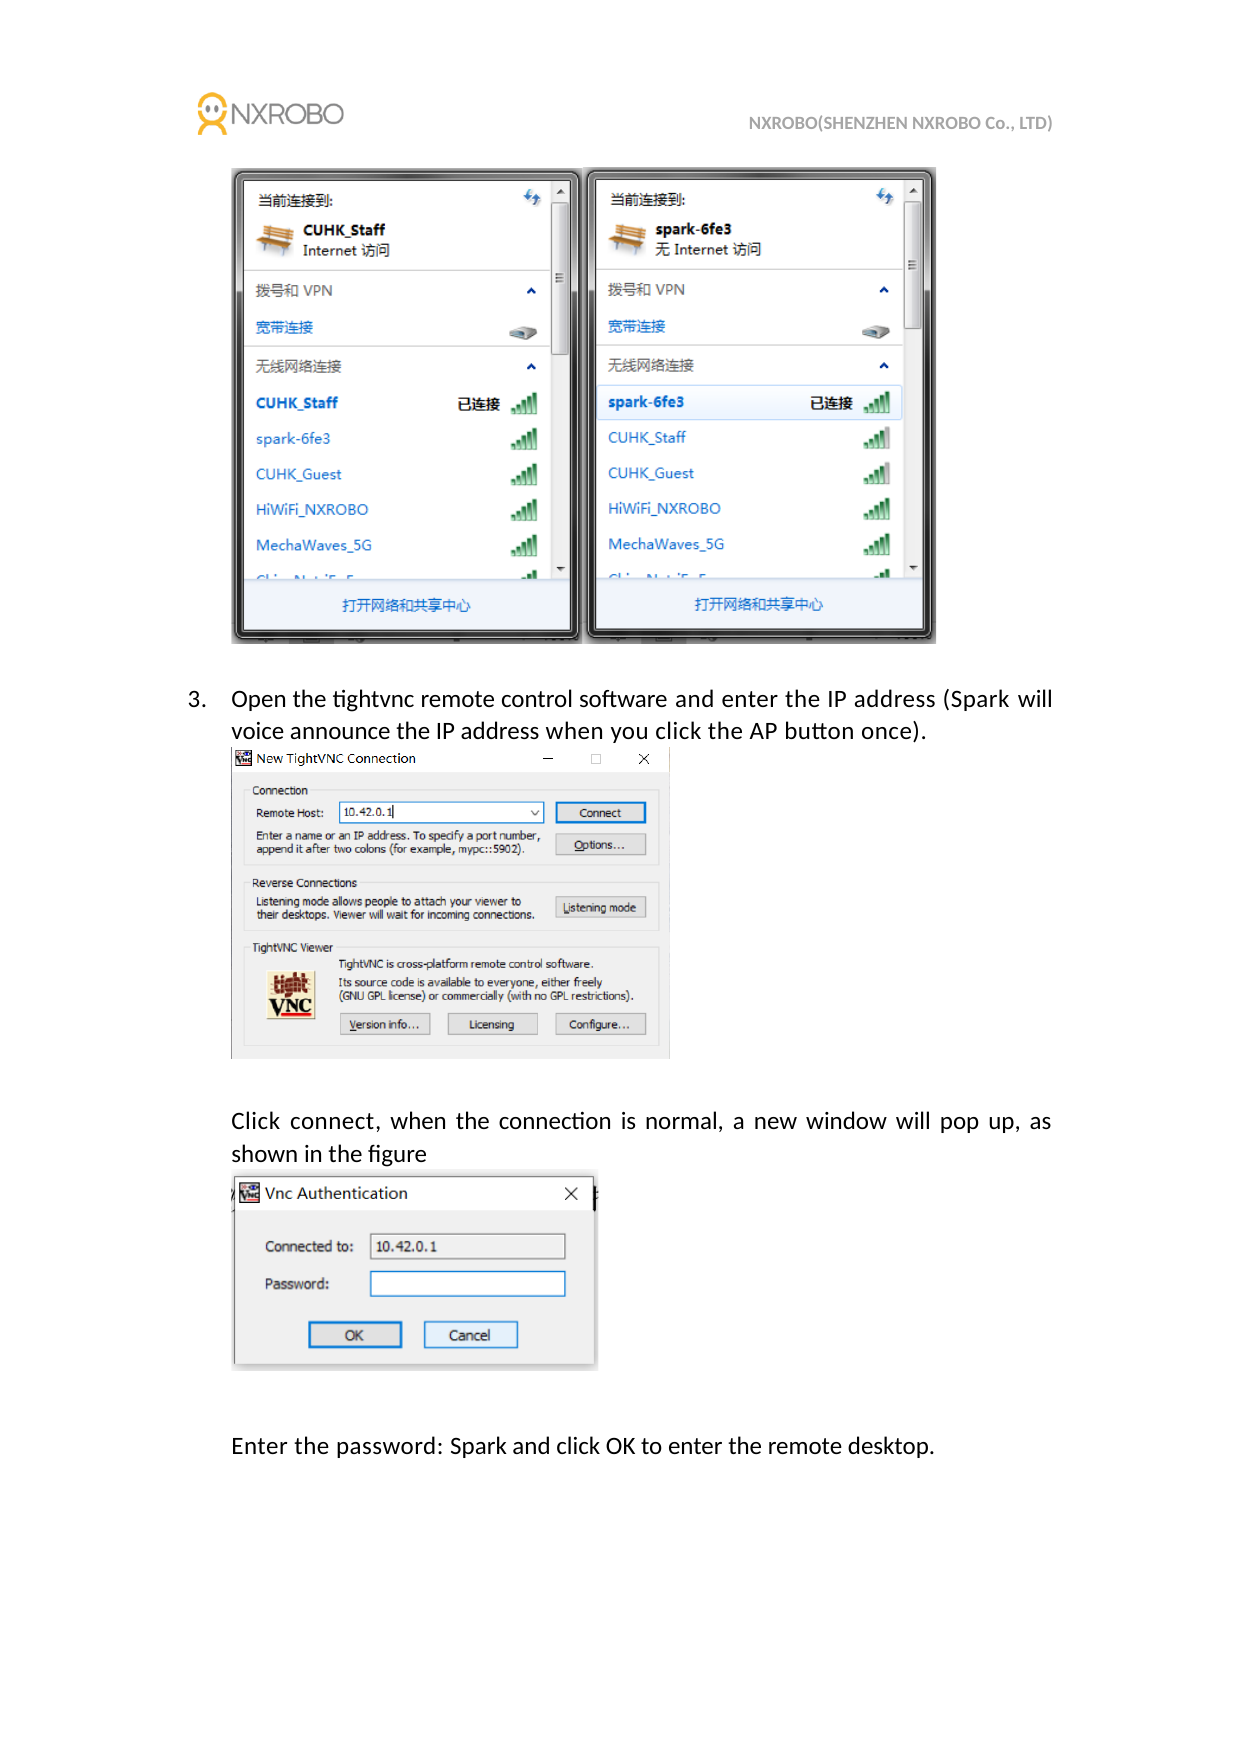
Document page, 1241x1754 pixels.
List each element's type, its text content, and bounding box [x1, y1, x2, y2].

picture [231, 167, 937, 644]
picture [231, 1169, 599, 1371]
list Click connect, when the connection is normal, a new window will pop up, as shown in the figure [231, 1104, 1053, 1169]
picture [197, 92, 344, 135]
list Open the tightvnc remote control software and enter the IP address (Spark will voice announce the IP address when you click the AP button once). [187, 682, 1053, 747]
picture [231, 747, 670, 1059]
list Enter the password: Spark and click OK to enter the remote desktop. [231, 1429, 1053, 1462]
